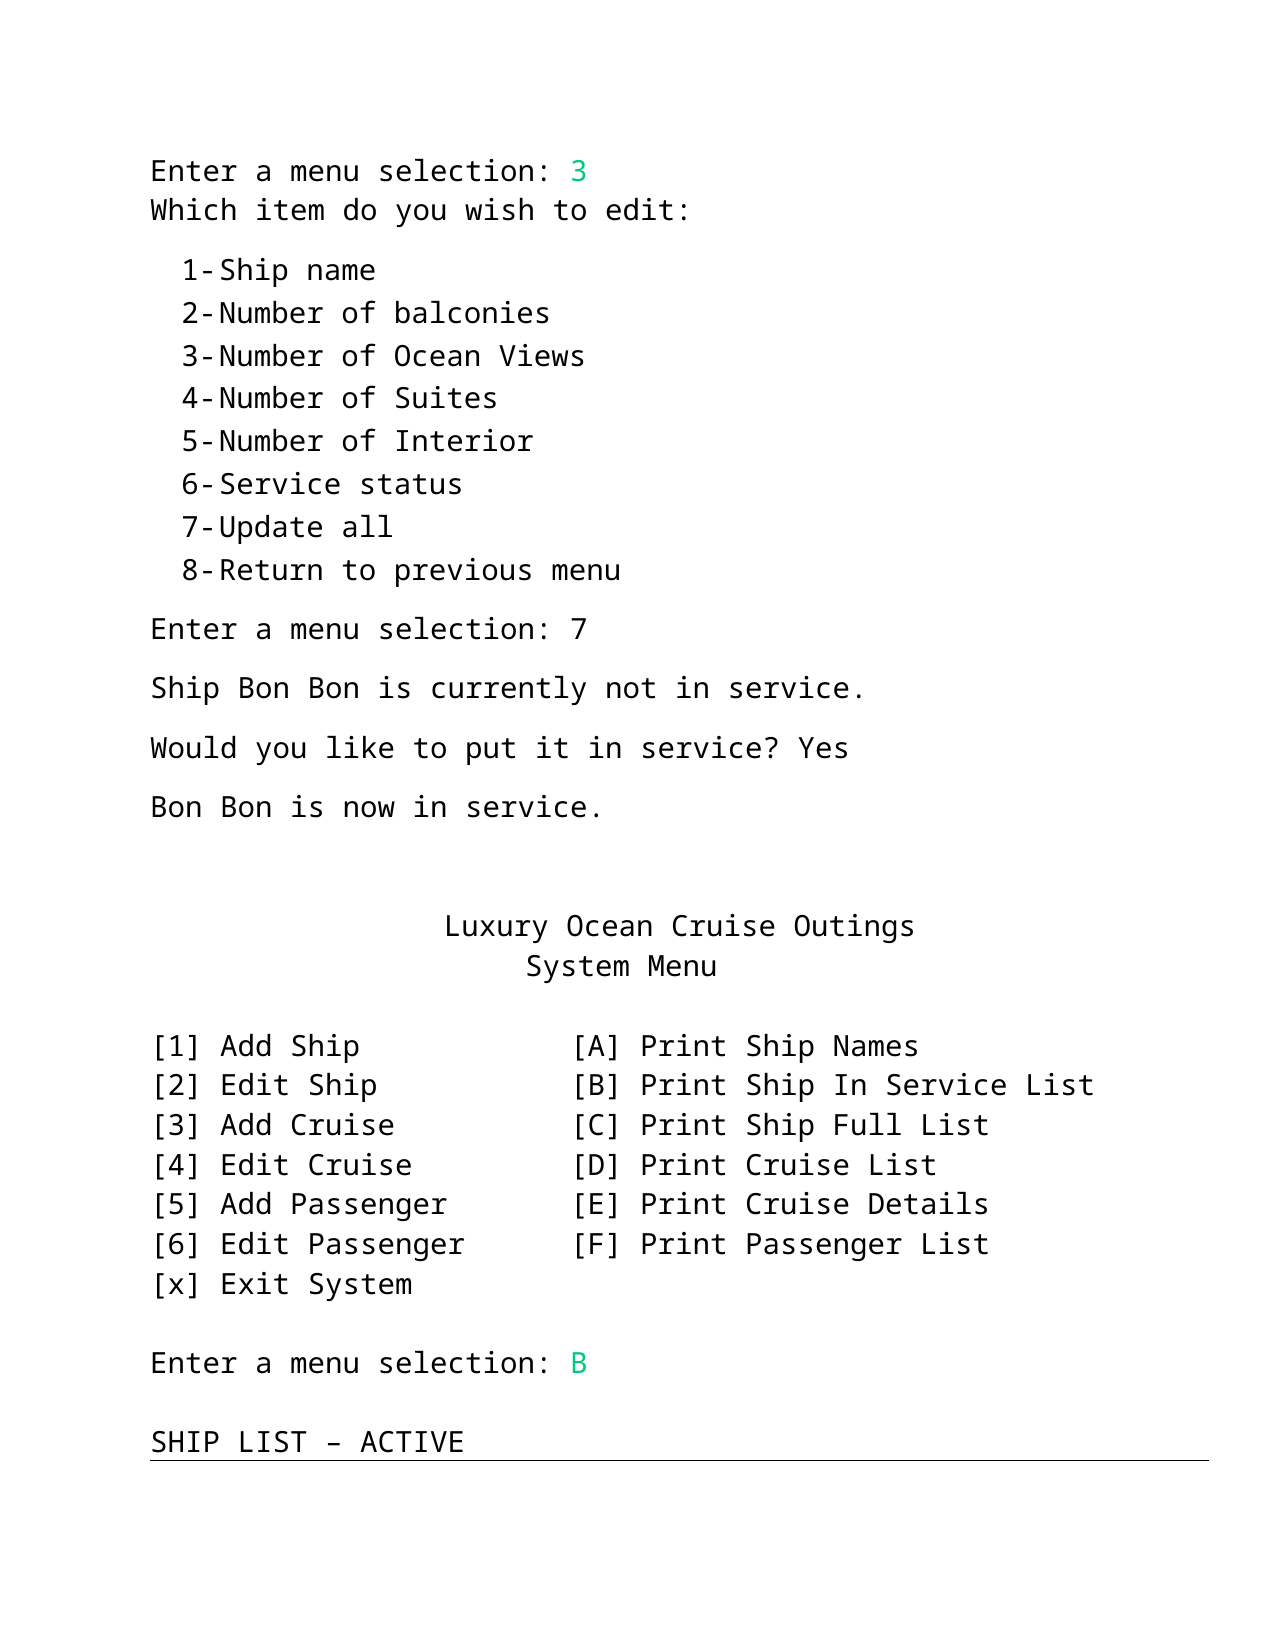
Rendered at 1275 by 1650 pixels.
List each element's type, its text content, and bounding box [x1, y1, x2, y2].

list Update all [181, 506, 1209, 546]
text Enter a menu selection: B [150, 1342, 1209, 1382]
text Bon Bon is now in service. [150, 787, 1209, 826]
text [5] Add Passenger [E] Print Cruise Details [150, 1183, 1209, 1223]
list Service status [181, 463, 1209, 503]
text [6] Edit Passenger [F] Print Passenger List [150, 1223, 1209, 1263]
list Number of Interior [181, 420, 1209, 460]
text [4] Edit Cruise [D] Print Cruise List [150, 1144, 1209, 1183]
list Number of balconies [181, 292, 1209, 332]
text Enter a menu selection: 7 [150, 608, 1209, 648]
list Number of Suites [181, 378, 1209, 417]
list Ship name [181, 249, 1209, 289]
text Which item do you wish to edit: [150, 190, 1209, 229]
text [1] Add Ship [A] Print Ship Names [150, 1025, 1209, 1064]
text [x] Exit System [150, 1263, 1209, 1303]
text [2] Edit Ship [B] Print Ship In Service List [150, 1064, 1209, 1104]
text [3] Add Cruise [C] Print Ship Full List [150, 1104, 1209, 1144]
list Number of Ocean Views [181, 335, 1209, 374]
text SHIP LIST – ACTIVE [150, 1422, 1209, 1460]
text Enter a menu selection: 3 [150, 150, 1209, 190]
text Would you like to put it in service? Yes [150, 727, 1209, 767]
text Luxury Ocean Cruise Outings [150, 906, 1209, 945]
text System Menu [150, 945, 1209, 985]
list Return to previous menu [181, 549, 1209, 588]
text Ship Bon Bon is currently not in service. [150, 668, 1209, 707]
